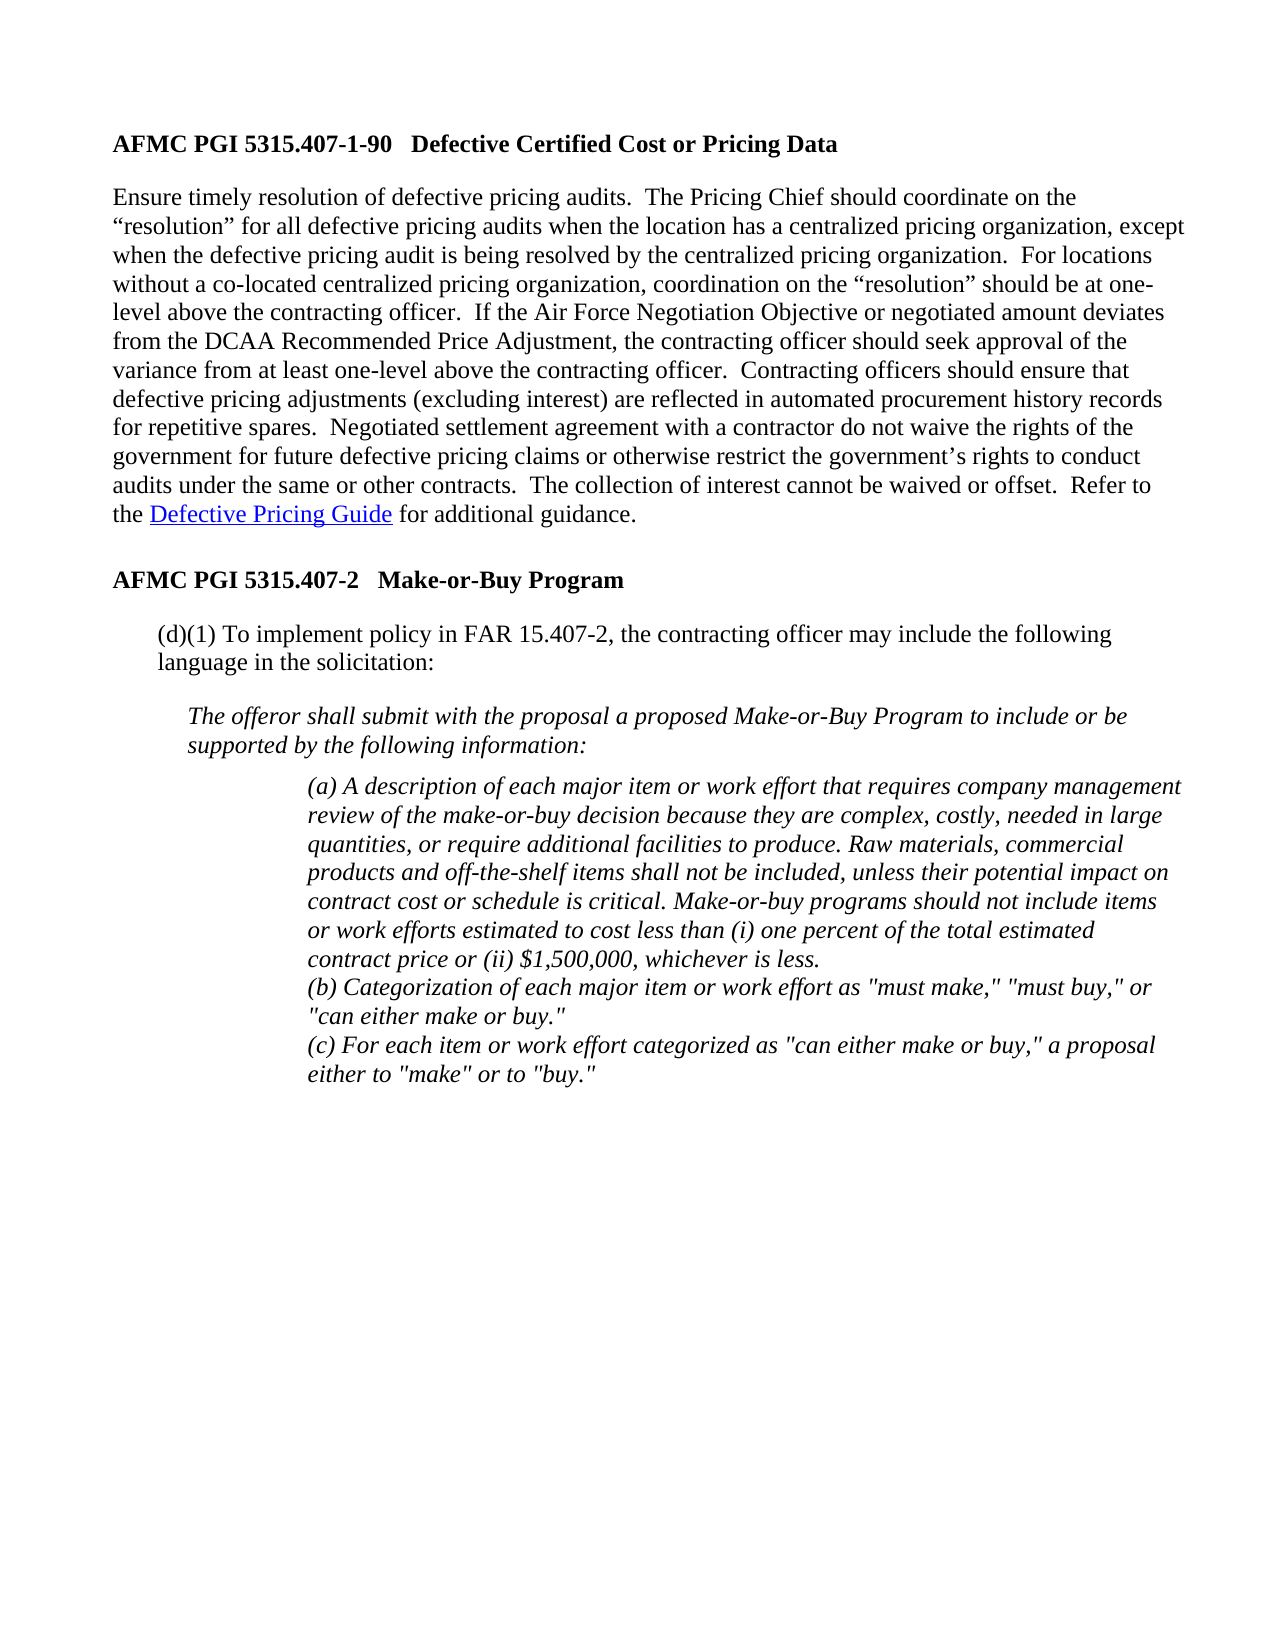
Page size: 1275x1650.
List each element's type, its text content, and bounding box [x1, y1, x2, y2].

list (a) A description of each major item or work effort that requires company management review of the make-or-buy decision because they are complex, costly, needed in large quantities, or require additional facilities to produce. Raw materials, commercial products and off-the-shelf items shall not be included, unless their potential impact on contract cost or schedule is critical. Make-or-buy programs should not include items or work efforts estimated to cost less than (i) one percent of the total estimated contract price or (ii) $1,500,000, whichever is less. [307, 771, 1185, 972]
list (c) For each item or work effort categorized as "can either make or buy," a proposal either to "make" or to "buy." [307, 1030, 1185, 1087]
subtitle AFMC PGI 5315.407-1-90 Defective Certified Cost or Pricing Data [112, 129, 1185, 157]
subtitle AFMC PGI 5315.407-2 Make-or-Buy Program [112, 565, 1185, 594]
text The offeror shall submit with the proposal a proposed Make-or-Buy Program to include or be supported by the following information: [187, 701, 1185, 759]
text Ensure timely resolution of defective pricing audits. The Pricing Chief should coordinate on the “resolution” for all defective pricing audits when the location has a centralized pricing organization, except when the defective pricing audit is being resolved by the centralized pricing organization. For locations without a co-located centralized pricing organization, coordination on the “resolution” should be at one-level above the contracting officer. If the Air Force Negotiation Objective or negotiated amount deviates from the DCAA Recommended Price Adjustment, the contracting officer should seek approval of the variance from at least one-level above the contracting officer. Contracting officers should ensure that defective pricing adjustments (excluding interest) are reflected in automated procurement history records for repetitive spares. Negotiated settlement agreement with a contractor do not waive the rights of the government for future defective pricing claims or otherwise restrict the government’s rights to conduct audits under the same or other contracts. The collection of interest cannot be waived or offset. Refer to the Defective Pricing Guide for additional guidance. [112, 182, 1185, 527]
list (d)(1) To implement policy in FAR 15.407-2, the contracting officer may include the following language in the solicitation: [157, 619, 1185, 676]
list (b) Categorization of each major item or work effort as "must make," "must buy," or "can either make or buy." [307, 972, 1185, 1030]
